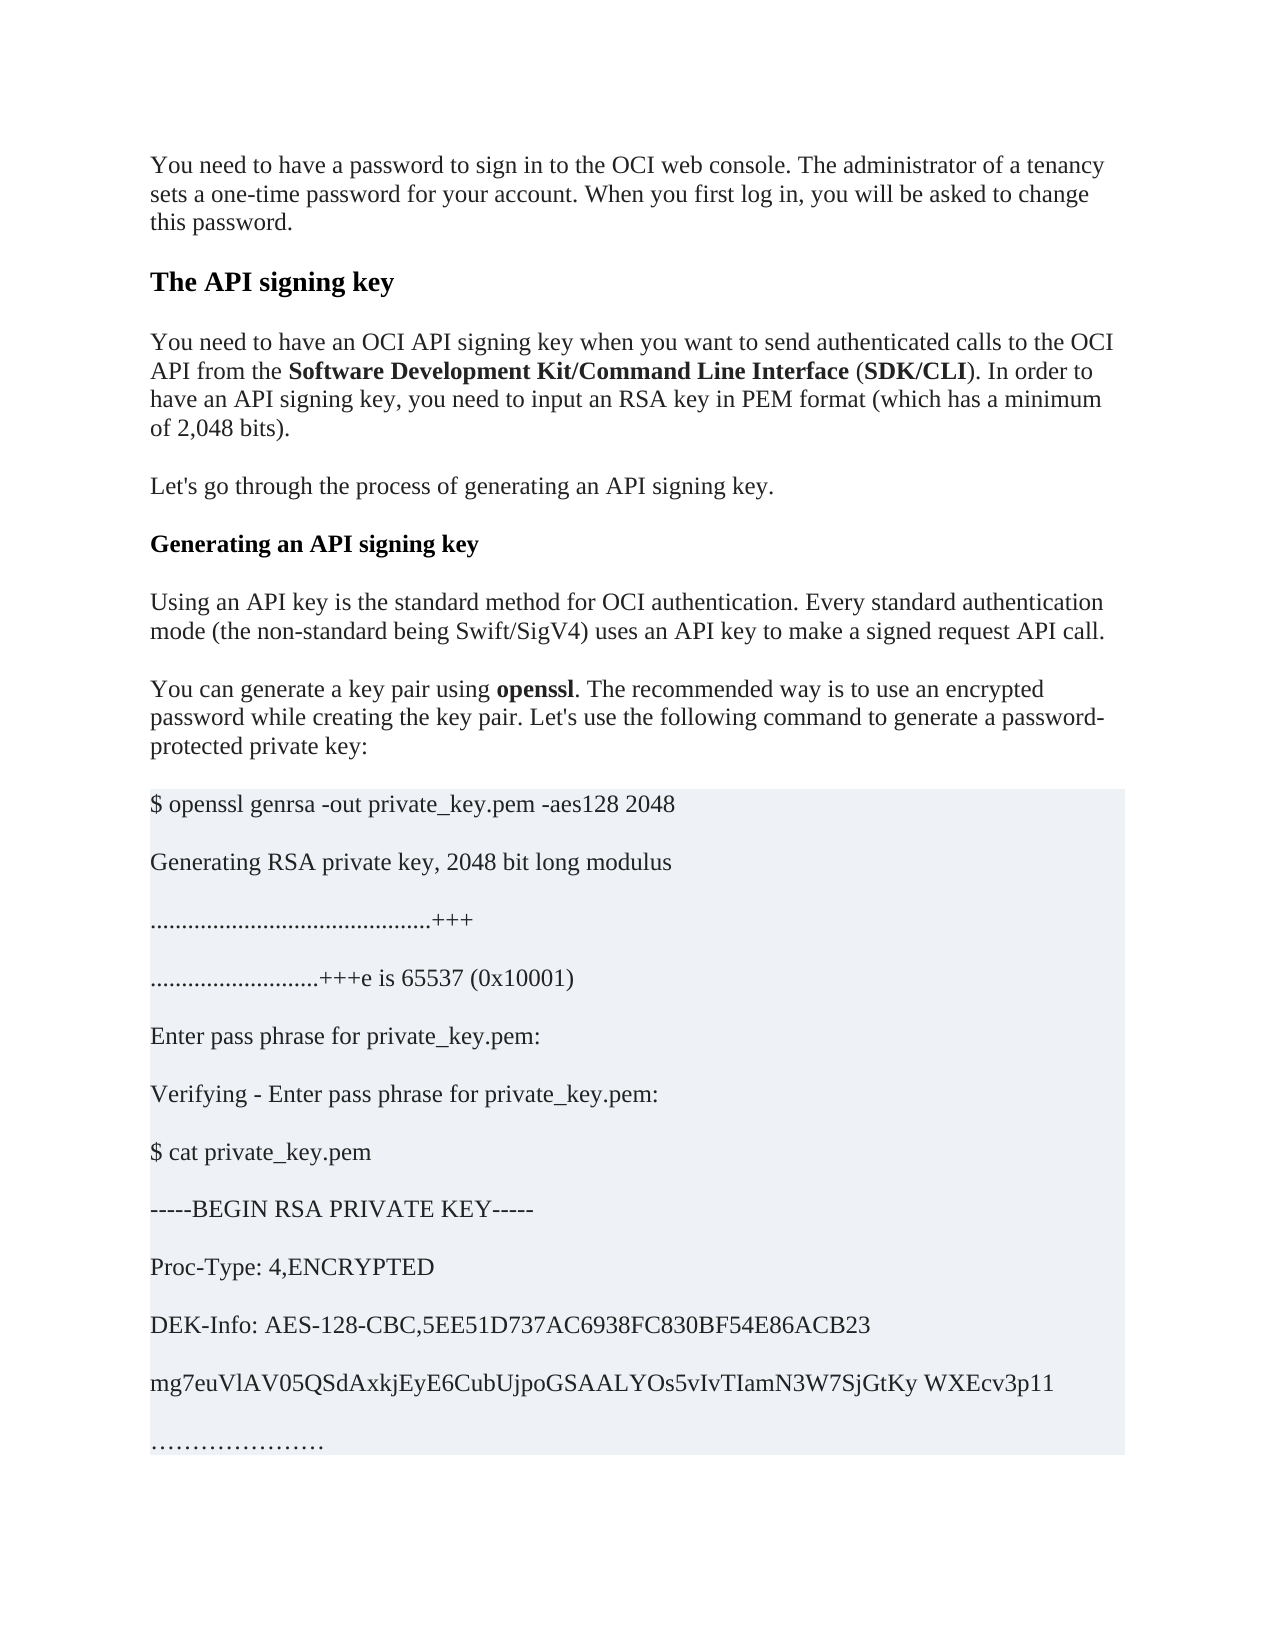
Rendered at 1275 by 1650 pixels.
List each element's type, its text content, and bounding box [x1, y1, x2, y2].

text You need to have a password to sign in to the OCI web console. The administrator of a tenancy sets a one-time password for your account. When you first log in, you will be asked to change this password. [150, 150, 1125, 236]
text .............................................+++ [150, 905, 1125, 934]
text Using an API key is the standard method for OCI authentication. Every standard authentication mode (the non-standard being Swift/SigV4) uses an API key to make a signed request API call. [150, 587, 1125, 644]
text Let's go through the process of generating an API signing key. [150, 471, 1125, 500]
text Verifying - Enter pass phrase for private_key.pem: [150, 1079, 1125, 1107]
text DEK-Info: AES-128-CBC,5EE51D737AC6938FC830BF54E86ACB23 [150, 1310, 1125, 1339]
text Proc-Type: 4,ENCRYPTED [150, 1252, 1125, 1281]
text ...........................+++e is 65537 (0x10001) [150, 963, 1125, 992]
text You can generate a key pair using openssl. The recommended way is to use an encrypted password while creating the key pair. Let's use the following command to generate a password-protected private key: [150, 674, 1125, 760]
text mg7euVlAV05QSdAxkjEyE6CubUjpoGSAALYOs5vIvTIamN3W7SjGtKy WXEcv3p11 [150, 1368, 1125, 1397]
text $ openssl genrsa -out private_key.pem -aes128 2048 [150, 789, 1125, 818]
text -----BEGIN RSA PRIVATE KEY----- [150, 1194, 1125, 1223]
text ………………… [150, 1426, 1125, 1455]
text Generating RSA private key, 2048 bit long modulus [150, 847, 1125, 876]
text Generating an API signing key [150, 529, 1125, 558]
text The API signing key [150, 265, 1125, 298]
text Enter pass phrase for private_key.pem: [150, 1021, 1125, 1049]
text You need to have an OCI API signing key when you want to send authenticated calls to the OCI API from the Software Development Kit/Command Line Interface (SDK/CLI). In order to have an API signing key, you need to input an RSA key in PEM format (which has a minimum of 2,048 bits). [150, 327, 1125, 442]
text $ cat private_key.pem [150, 1137, 1125, 1165]
